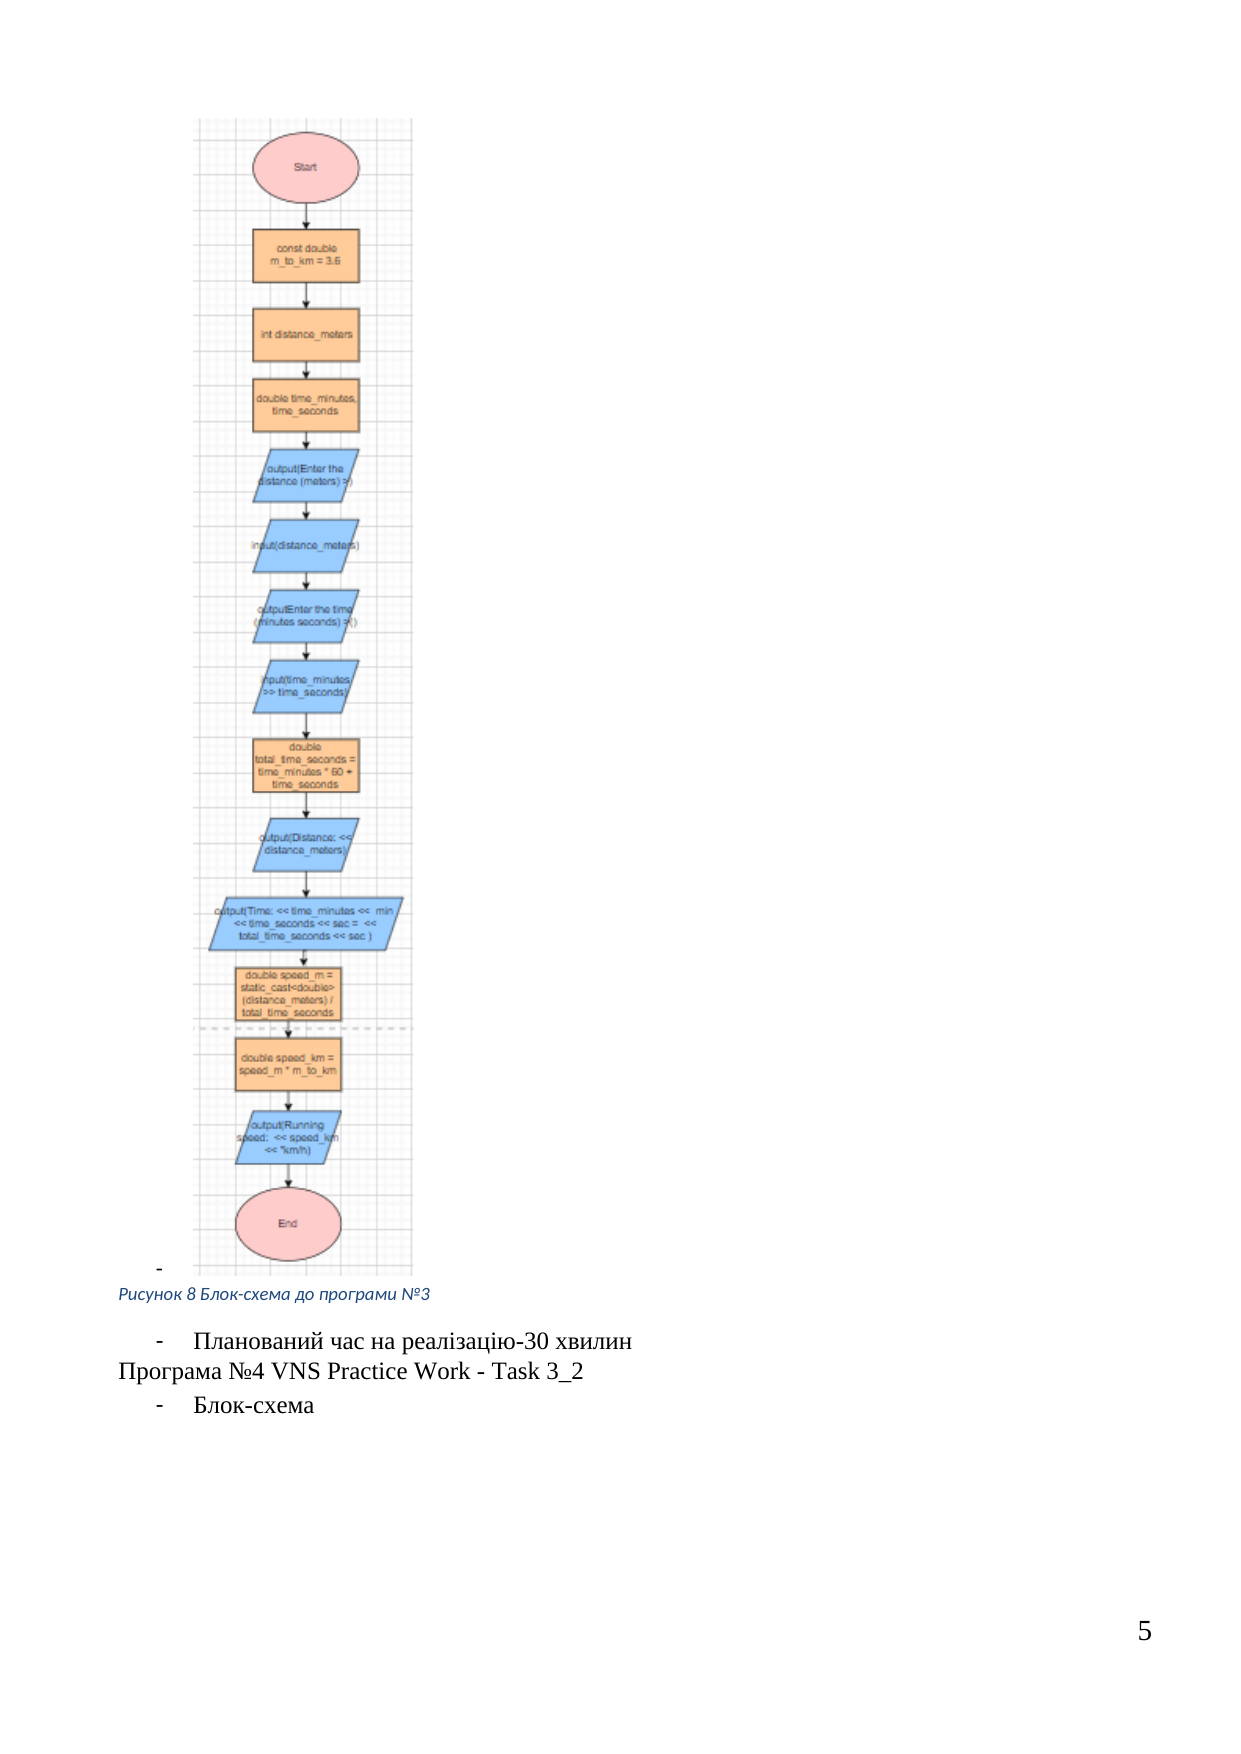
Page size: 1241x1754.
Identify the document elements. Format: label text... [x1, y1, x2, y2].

picture [193, 118, 414, 1276]
list Блок-схема [156, 1389, 1152, 1419]
text Програма №4 VNS Practice Work - Task 3_2 [118, 1356, 1152, 1385]
list Планований час на реалізацію-30 хвилин [156, 1326, 1152, 1356]
text Рисунок 8 Блок-схема до програми №3 [118, 1282, 1152, 1305]
